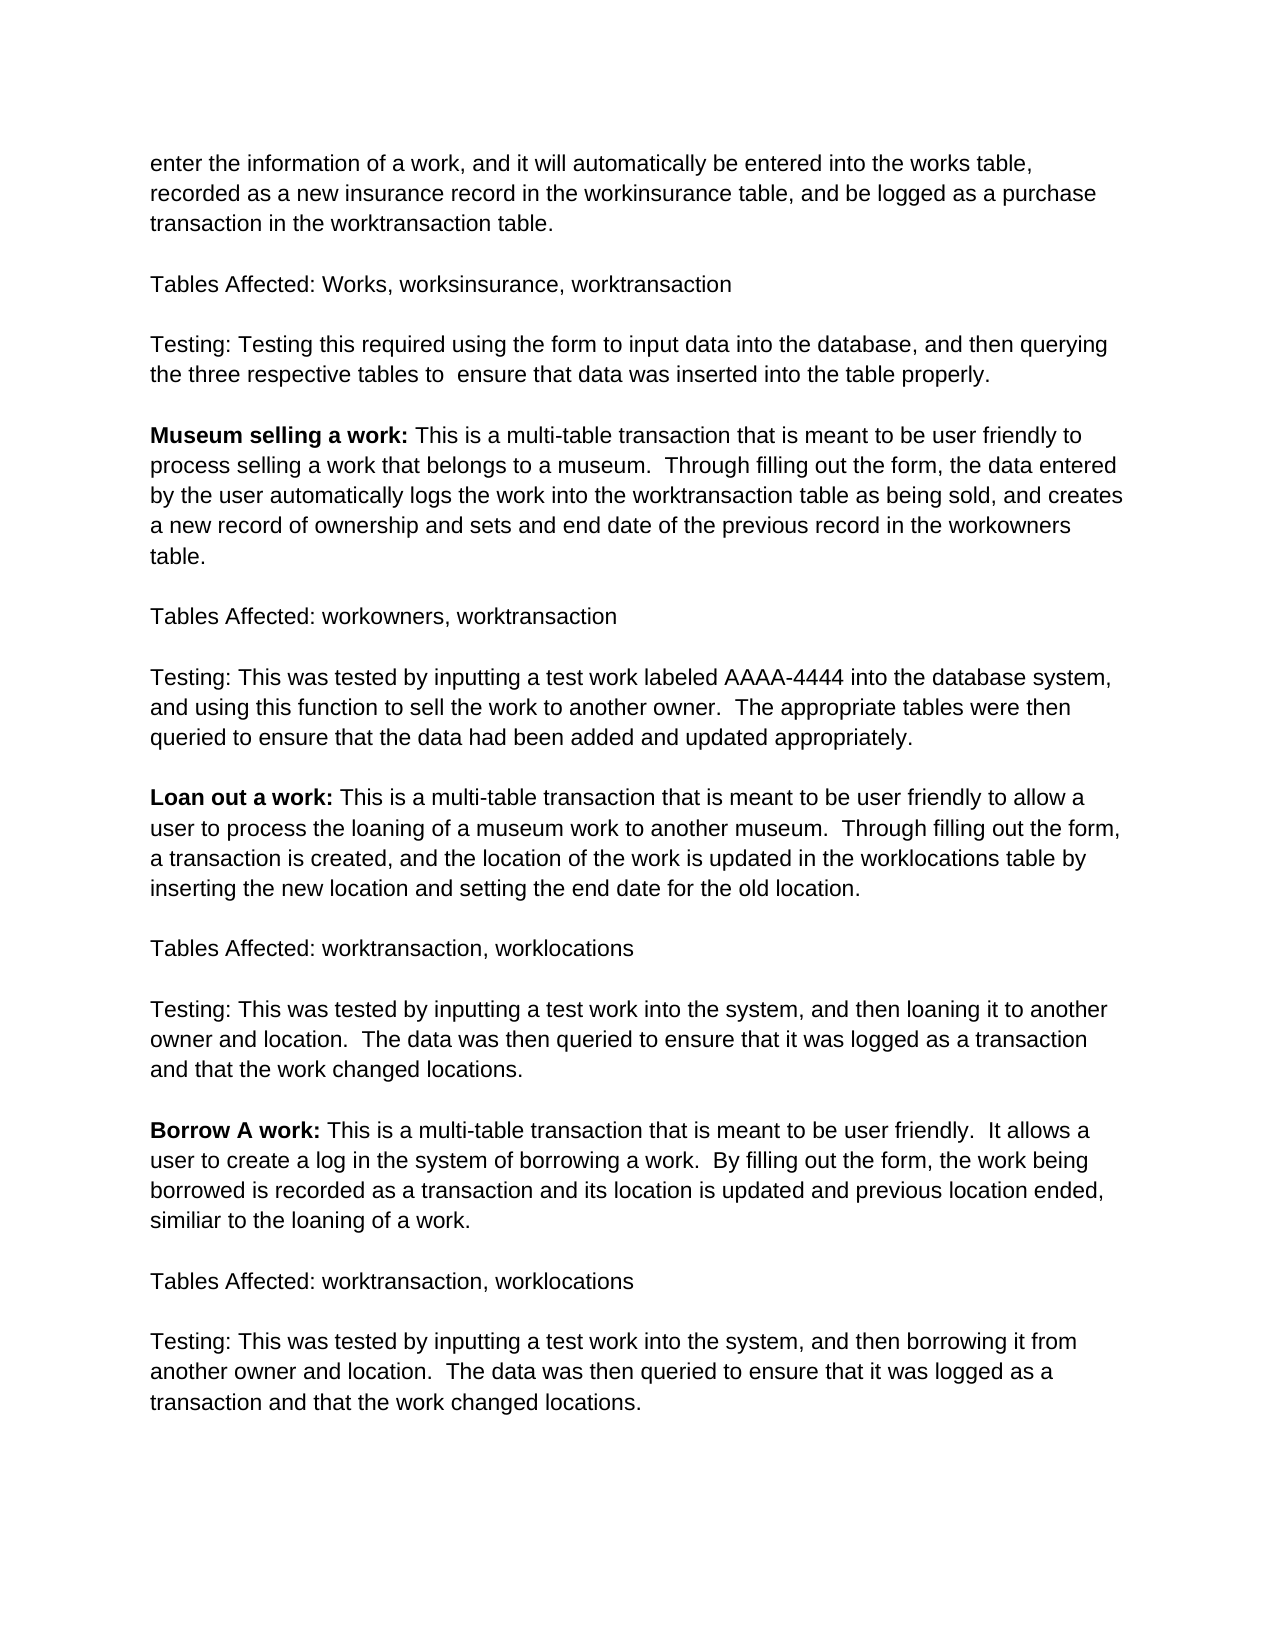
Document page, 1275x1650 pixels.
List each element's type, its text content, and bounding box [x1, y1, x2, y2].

text Testing: This was tested by inputting a test work labeled AAAA-4444 into the database system, and using this function to sell the work to another owner. The appropriate tables were then queried to ensure that the data had been added and updated appropriately. [150, 663, 1125, 750]
text Tables Affected: worktransaction, worklocations [150, 1268, 1125, 1294]
text Tables Affected: worktransaction, worklocations [150, 935, 1125, 962]
text Borrow A work: This is a multi-table transaction that is meant to be user friendly. It allows a user to create a log in the system of borrowing a work. By filling out the form, the work being borrowed is recorded as a transaction and its location is updated and previous location ended, similiar to the loaning of a work. [150, 1117, 1125, 1234]
text Tables Affected: workowners, worktransaction [150, 603, 1125, 629]
text Testing: This was tested by inputting a test work into the system, and then borrowing it from another owner and location. The data was then queried to ensure that it was logged as a transaction and that the work changed locations. [150, 1328, 1125, 1415]
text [150, 150, 1125, 237]
text Testing: This was tested by inputting a test work into the system, and then loaning it to another owner and location. The data was then queried to ensure that it was logged as a transaction and that the work changed locations. [150, 996, 1125, 1083]
text Museum selling a work: This is a multi-table transaction that is meant to be user friendly to process selling a work that belongs to a museum. Through filling out the form, the data entered by the user automatically logs the work into the worktransaction table as being sold, and creates a new record of ownership and sets and end date of the previous record in the workowners table. [150, 422, 1125, 569]
text Loan out a work: This is a multi-table transaction that is meant to be user friendly to allow a user to process the loaning of a museum work to another museum. Through filling out the form, a transaction is created, and the location of the work is updated in the worklocations table by inserting the new location and setting the end date for the old location. [150, 784, 1125, 901]
text Tables Affected: Works, worksinsurance, worktransaction [150, 271, 1125, 297]
text Testing: Testing this required using the form to input data into the database, and then querying the three respective tables to ensure that data was inserted into the table properly. [150, 331, 1125, 388]
